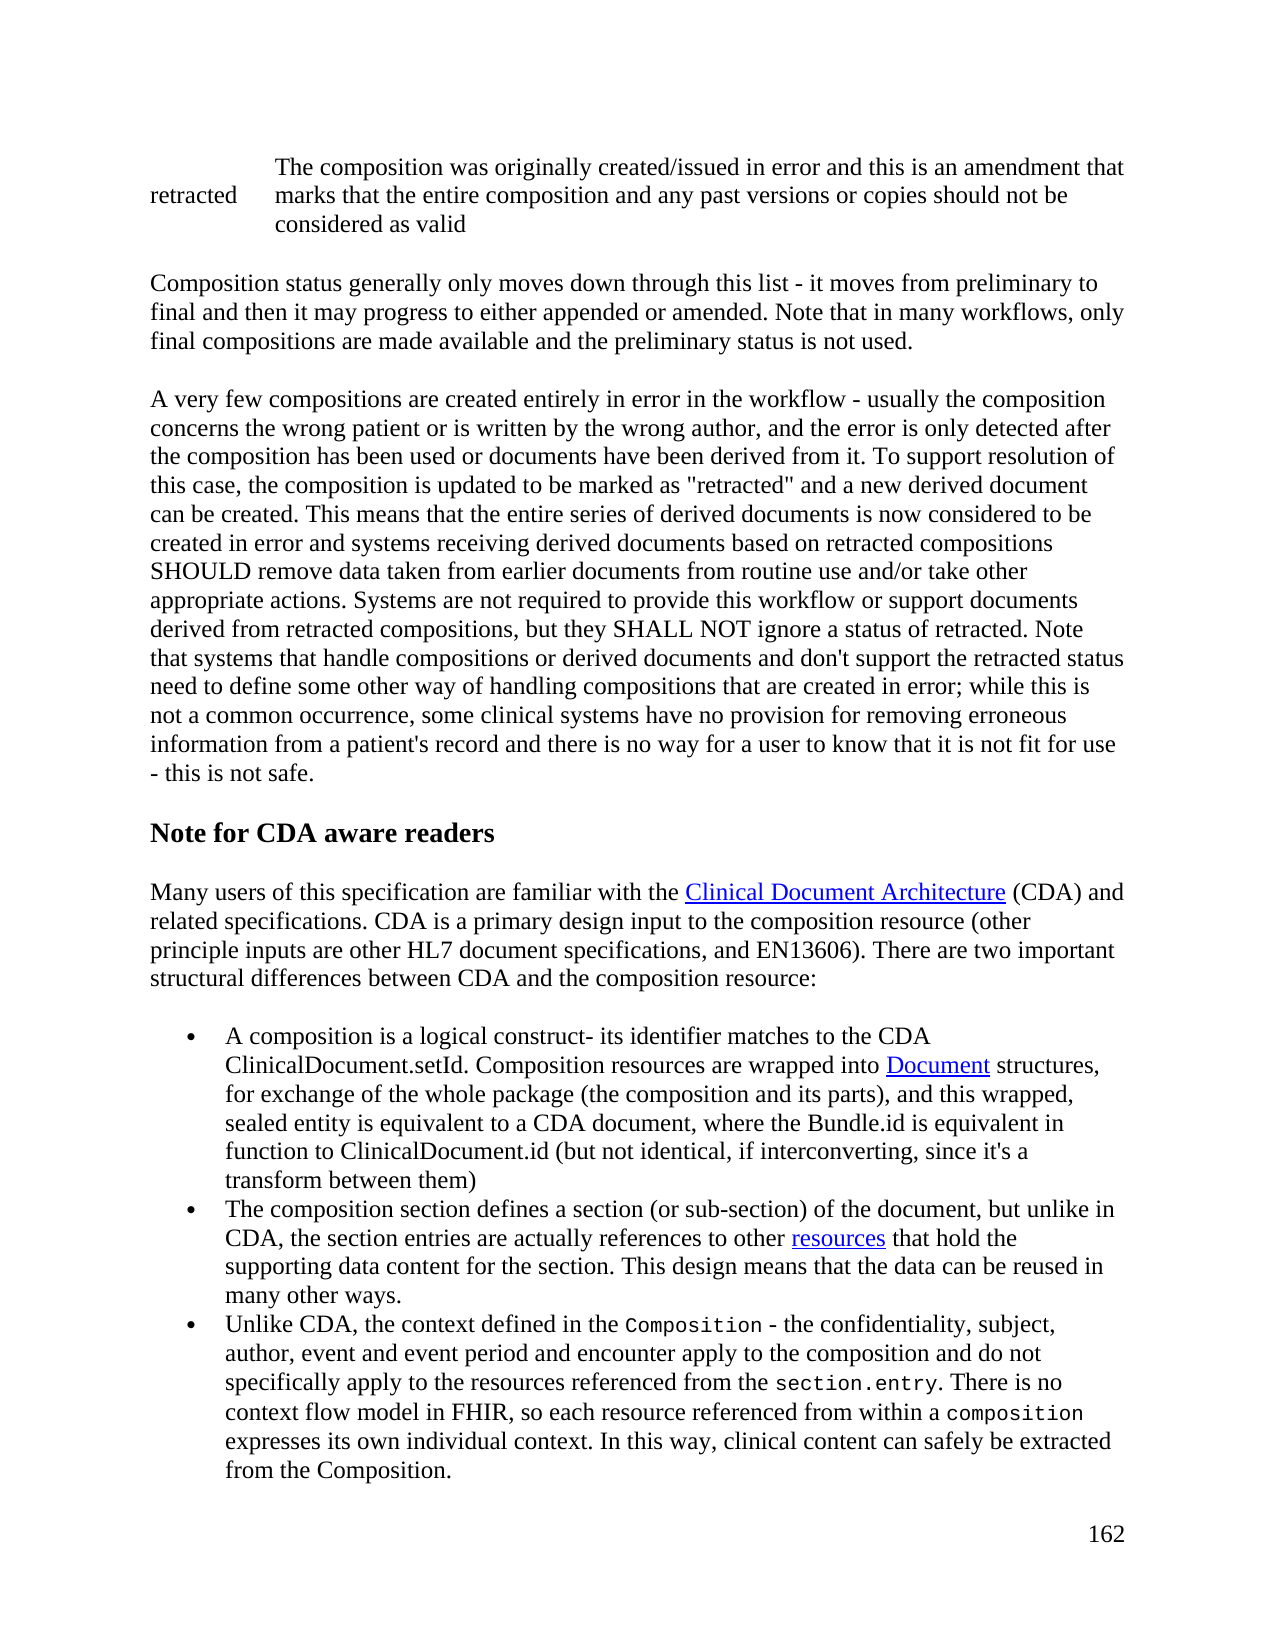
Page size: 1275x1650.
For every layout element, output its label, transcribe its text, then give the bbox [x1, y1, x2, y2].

list The composition section defines a section (or sub-section) of the document, but unlike in CDA, the section entries are actually references to other resources that hold the supporting data content for the section. This design means that the data can be reused in many other ways. [187, 1194, 1125, 1309]
text Composition status generally only moves down through this list - it moves from preliminary to final and then it may progress to either appended or amended. Note that in many workflows, only final compositions are made available and the preliminary status is not used. [150, 268, 1125, 355]
list Unlike CDA, the context defined in the Composition - the confidentiality, subject, author, event and event period and encounter apply to the composition and do not specifically apply to the resources referenced from the section.entry. There is no context flow model in FHIR, so each resource referenced from within a composition expresses its own individual context. In this way, clinical content can safely be extracted from the Composition. [187, 1309, 1125, 1484]
text A very few compositions are created entirely in error in the workflow - usually the composition concerns the wrong patient or is written by the wrong author, and the error is only detected after the composition has been used or documents have been derived from it. To support resolution of this case, the composition is updated to be marked as "retracted" and a new derived document can be created. This means that the entire series of derived documents is now considered to be created in error and systems receiving derived documents based on retracted compositions SHOULD remove data taken from earlier documents from routine use and/or take other appropriate actions. Systems are not required to provide this workflow or support documents derived from retracted compositions, but they SHALL NOT ignore a status of retracted. Note that systems that handle compositions or derived documents and don't support the retracted status need to define some other way of handling compositions that are created in error; while this is not a common occurrence, some clinical systems have no provision for removing erroneous information from a patient's record and there is no way for a user to know that it is not fit for use - this is not safe. [150, 384, 1125, 786]
text Many users of this specification are familiar with the Clinical Document Architecture (CDA) and related specifications. CDA is a primary design input to the composition resource (other principle inputs are other HL7 document specifications, and EN13606). There are two important structural differences between CDA and the composition resource: [150, 877, 1125, 992]
list A composition is a logical construct- its identifier matches to the CDA ClinicalDocument.setId. Composition resources are wrapped into Document structures, for exchange of the whole package (the composition and its parts), and this wrapped, sealed entity is equivalent to a CDA document, where the Bundle.id is equivalent in function to ClinicalDocument.id (but not identical, if interconverting, since it's a transform between them) [187, 1021, 1125, 1194]
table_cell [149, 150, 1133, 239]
subtitle Note for CDA aware readers [150, 816, 1125, 848]
